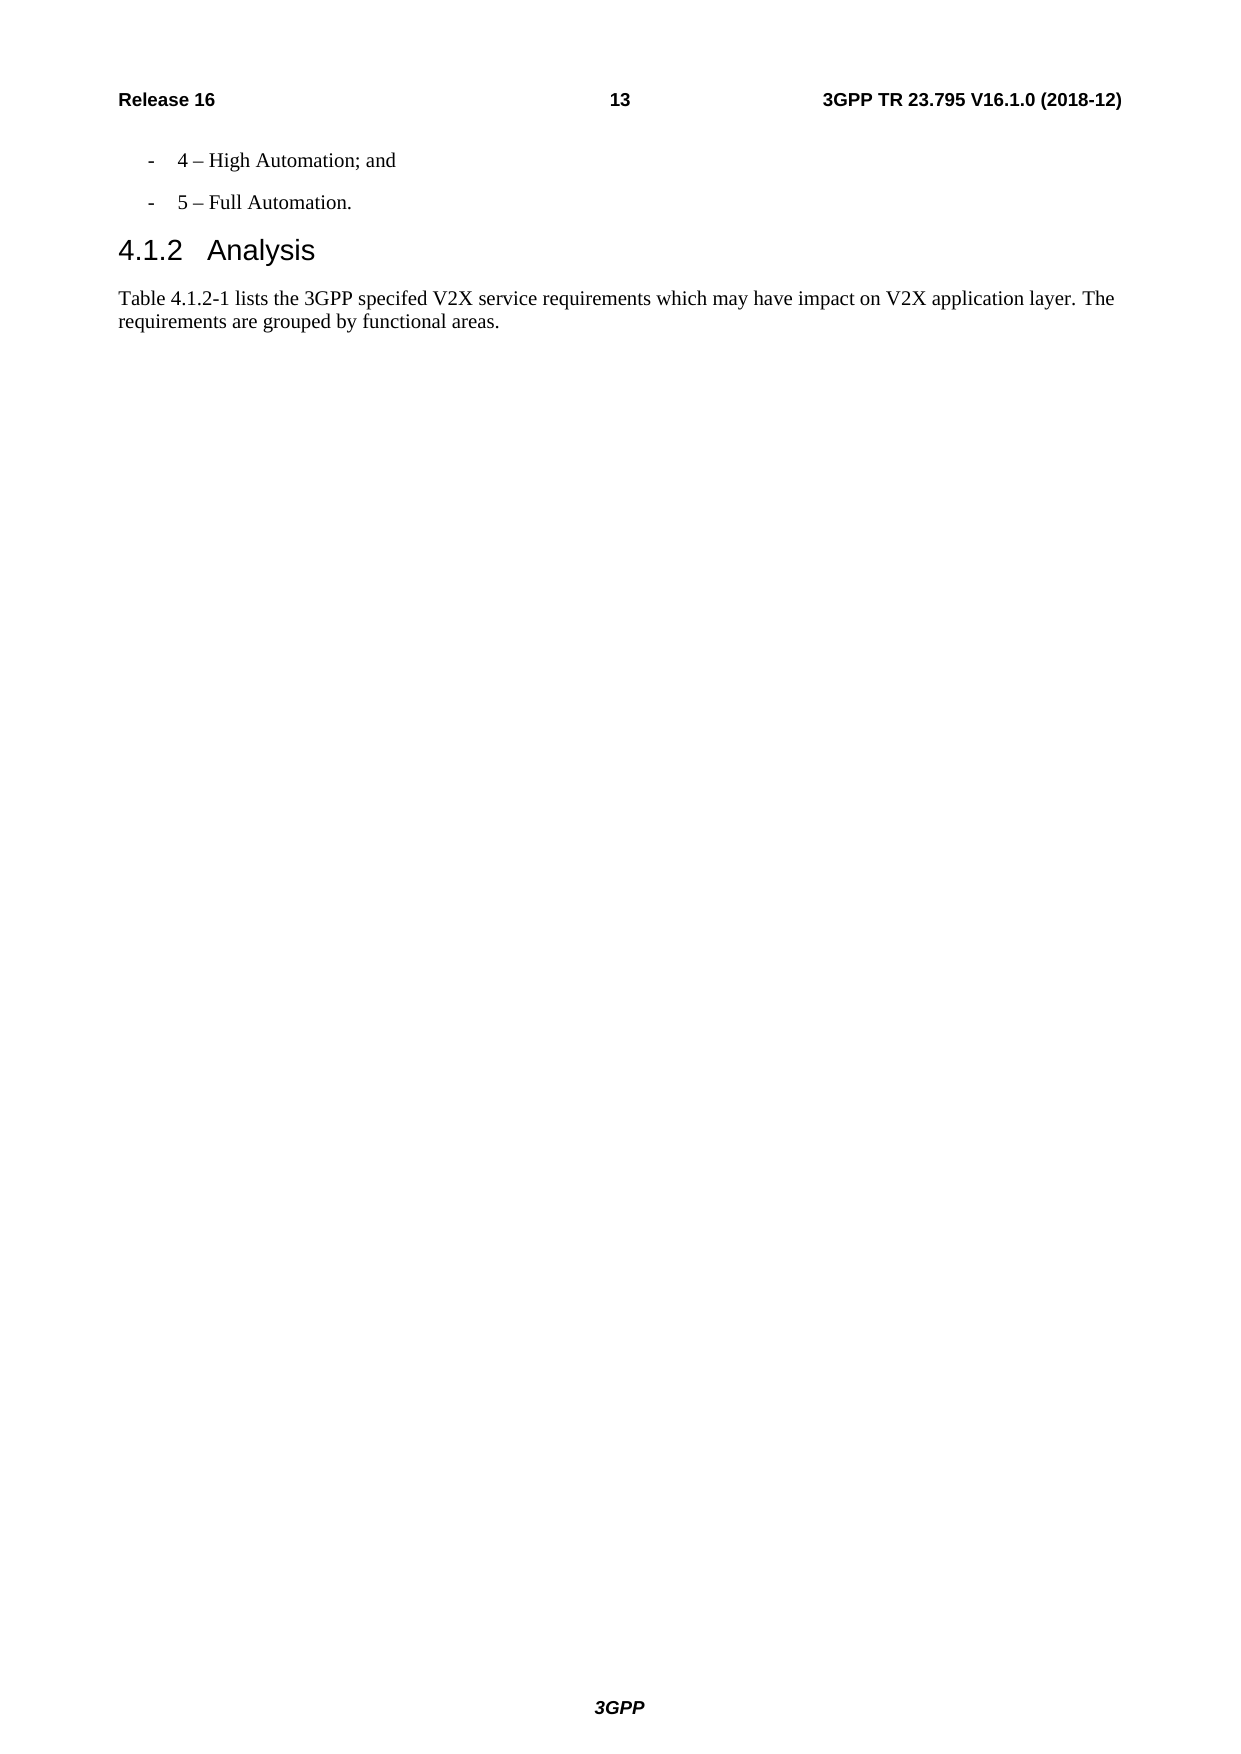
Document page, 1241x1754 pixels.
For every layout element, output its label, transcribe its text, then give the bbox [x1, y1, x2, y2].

text - 5 – Full Automation. [148, 190, 1122, 214]
text Table 4.1.2-1 lists the 3GPP specifed V2X service requirements which may have impact on V2X application layer. The requirements are grouped by functional areas. [118, 285, 1122, 333]
subtitle 4.1.2 Analysis [118, 233, 1122, 267]
text - 4 – High Automation; and [148, 147, 1122, 172]
